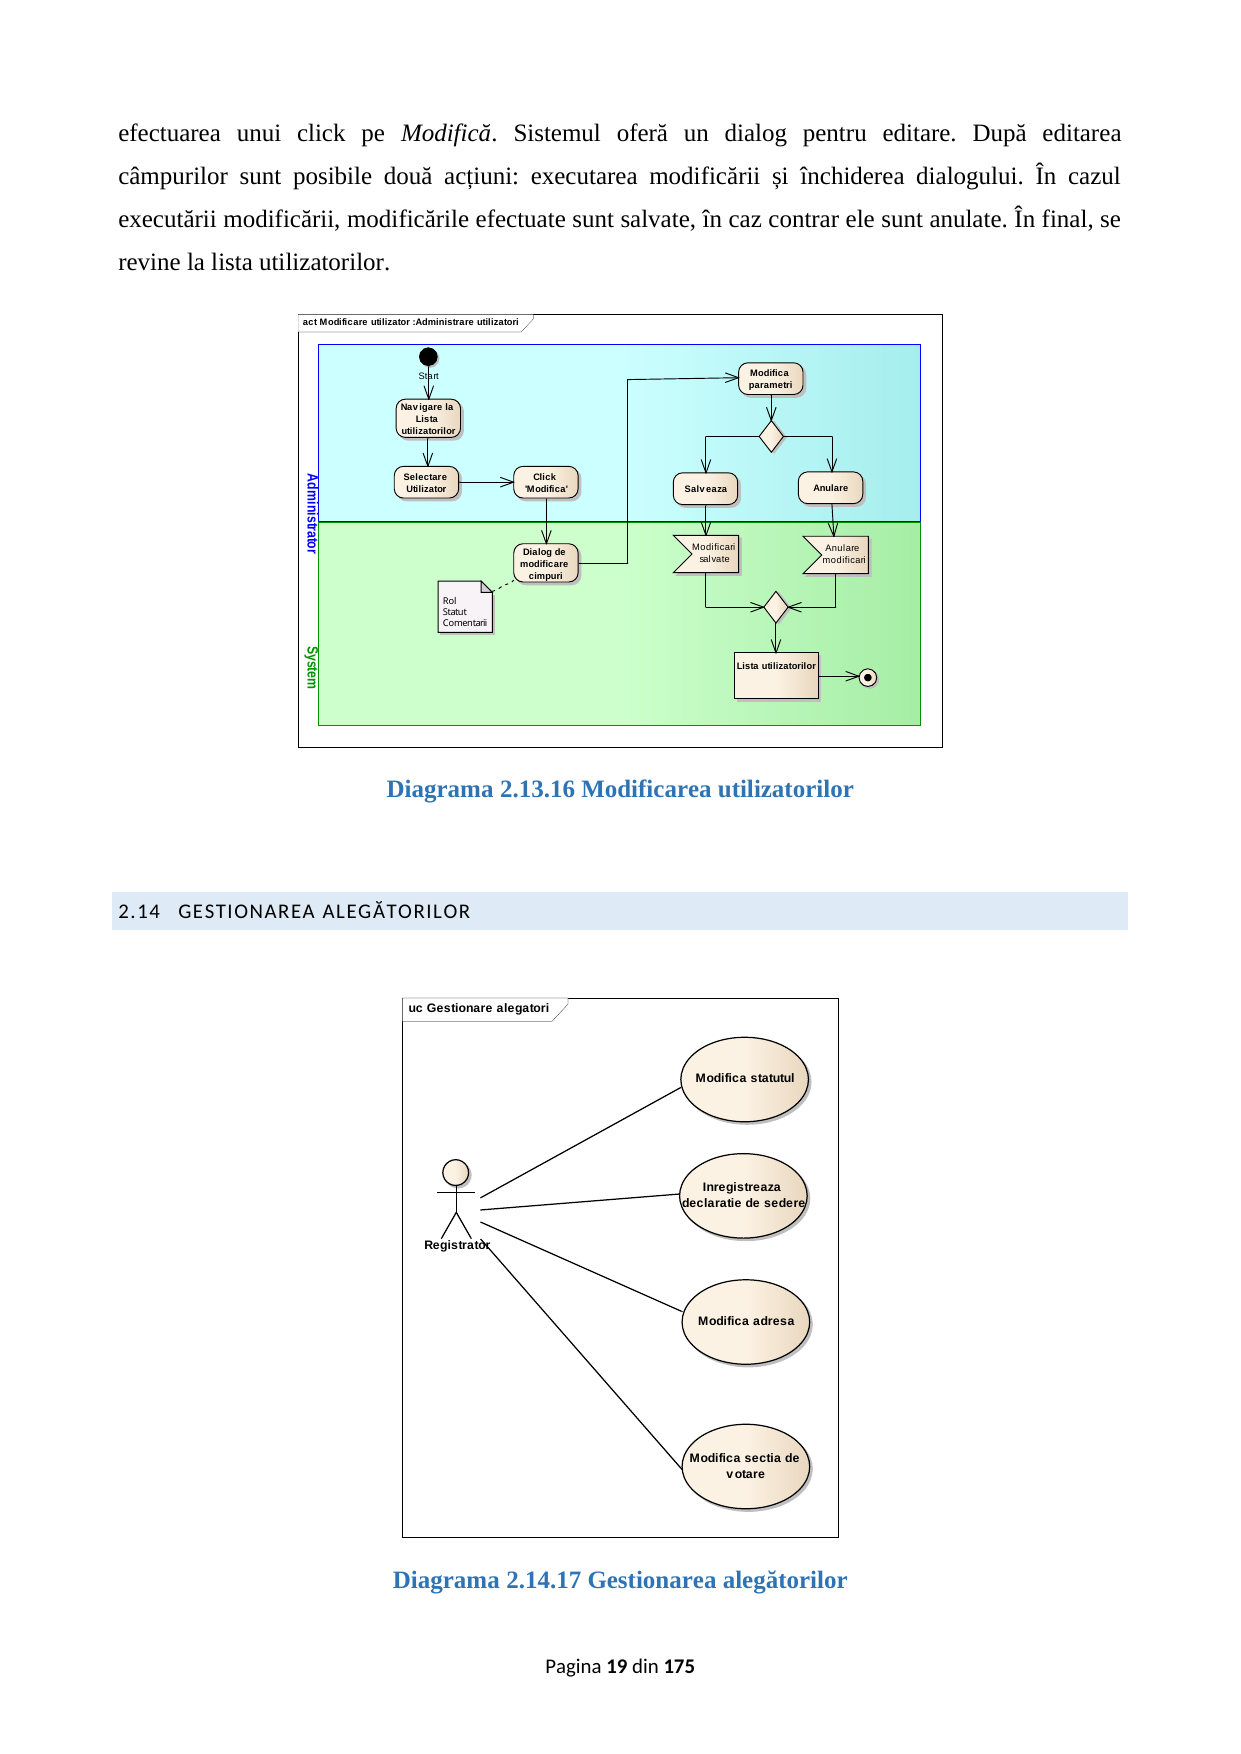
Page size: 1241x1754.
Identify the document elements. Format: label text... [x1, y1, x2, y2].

subtitle Gestionarea Alegătorilor [118, 899, 1122, 924]
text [118, 118, 1122, 276]
